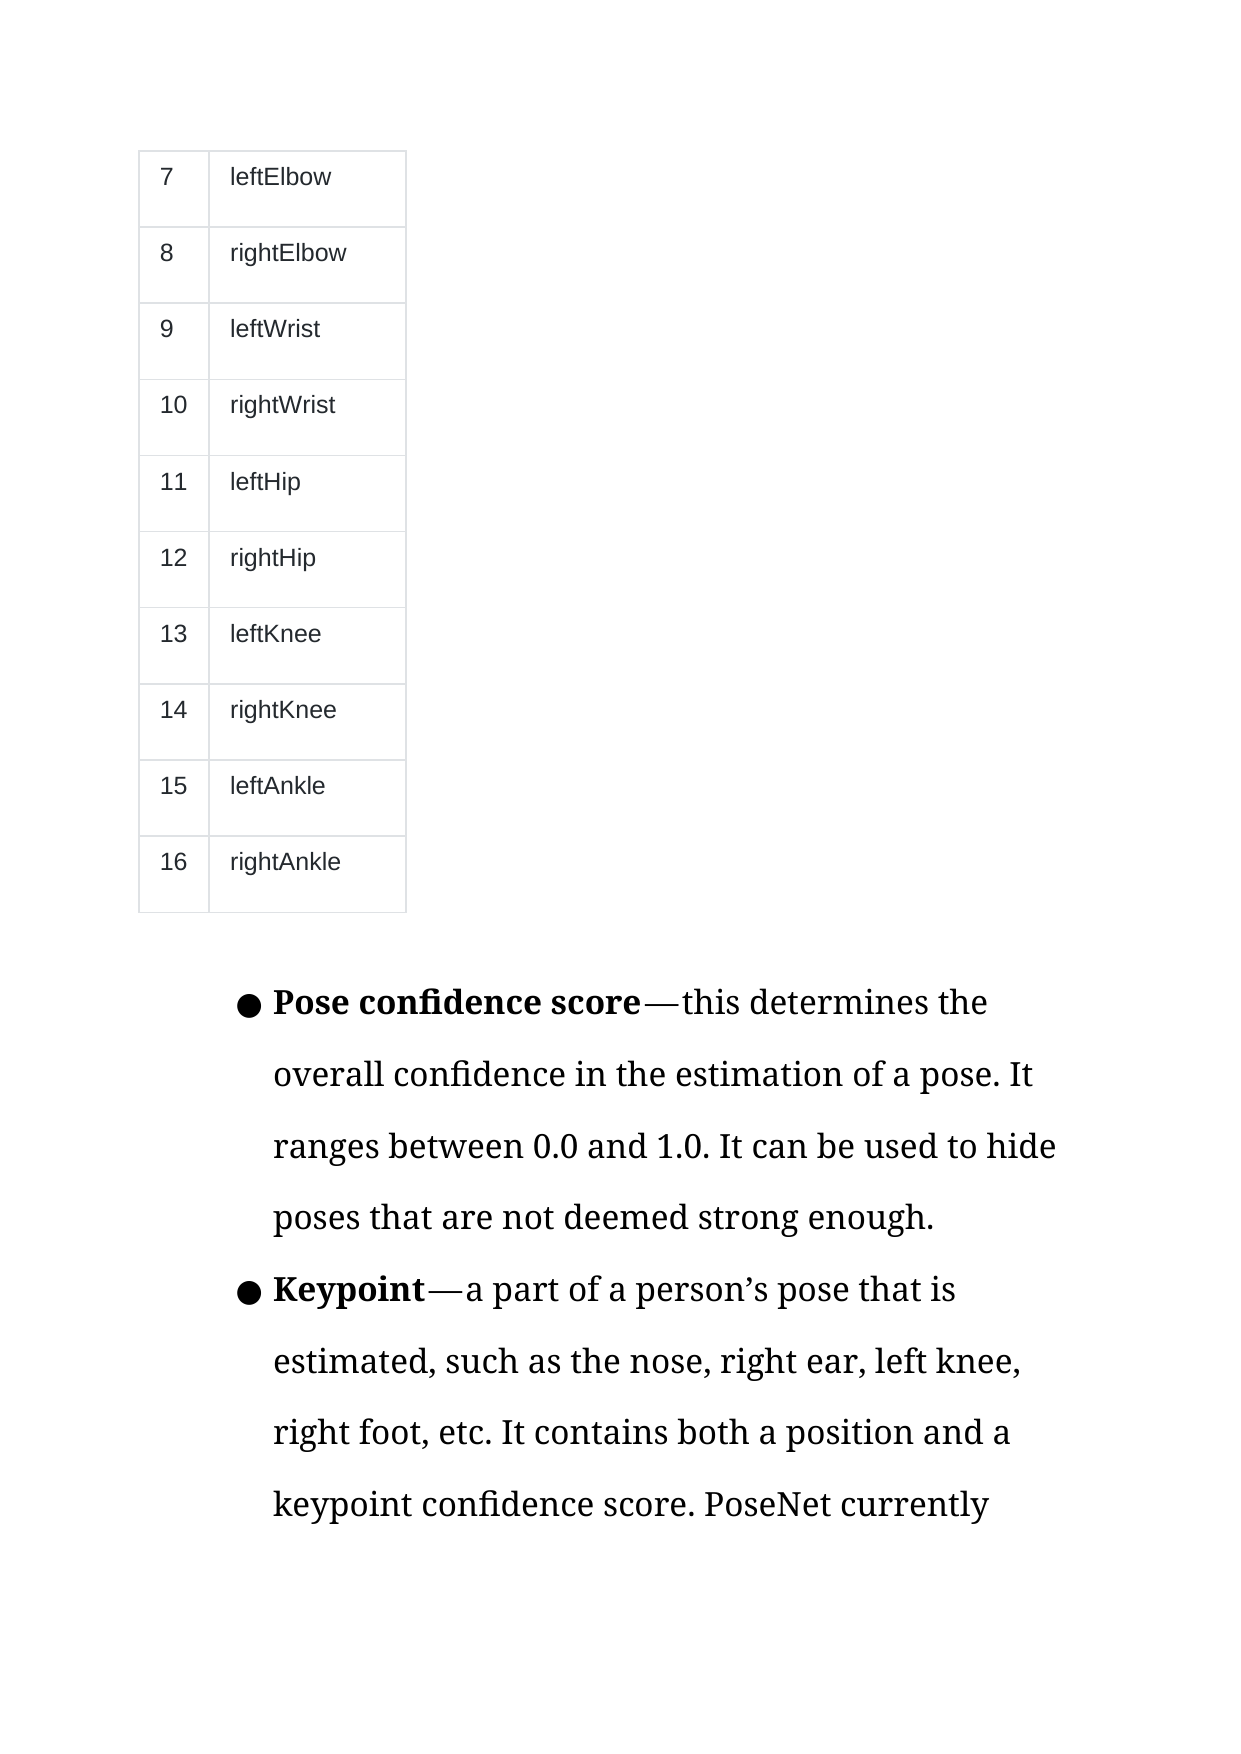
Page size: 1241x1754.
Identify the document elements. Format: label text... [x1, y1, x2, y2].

table_cell rightAnkle [210, 837, 405, 911]
table_cell 16 [140, 837, 208, 911]
table_cell 15 [140, 761, 208, 835]
table_cell 9 [140, 304, 208, 378]
table_cell leftAnkle [210, 761, 405, 835]
table_cell 10 [140, 380, 208, 454]
table_cell leftHip [210, 456, 405, 531]
table_cell leftWrist [210, 304, 405, 378]
table_cell rightWrist [210, 380, 405, 454]
table_cell leftKnee [210, 608, 405, 683]
table_cell rightHip [210, 532, 405, 607]
table_cell 12 [140, 532, 208, 607]
table_cell rightKnee [210, 685, 405, 759]
table_cell 14 [140, 685, 208, 759]
table_cell 13 [140, 608, 208, 683]
table_cell 8 [140, 228, 208, 302]
table_cell 11 [140, 456, 208, 531]
list Pose confidence score — this determines the overall confidence in the estimation of a pose. It ranges between 0.0 and 1.0. It can be used to hide poses that are not deemed strong enough. [235, 979, 1090, 1239]
table_cell leftElbow [210, 152, 405, 226]
table_cell rightElbow [210, 228, 405, 302]
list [235, 1266, 1090, 1526]
table_cell 7 [140, 152, 208, 226]
